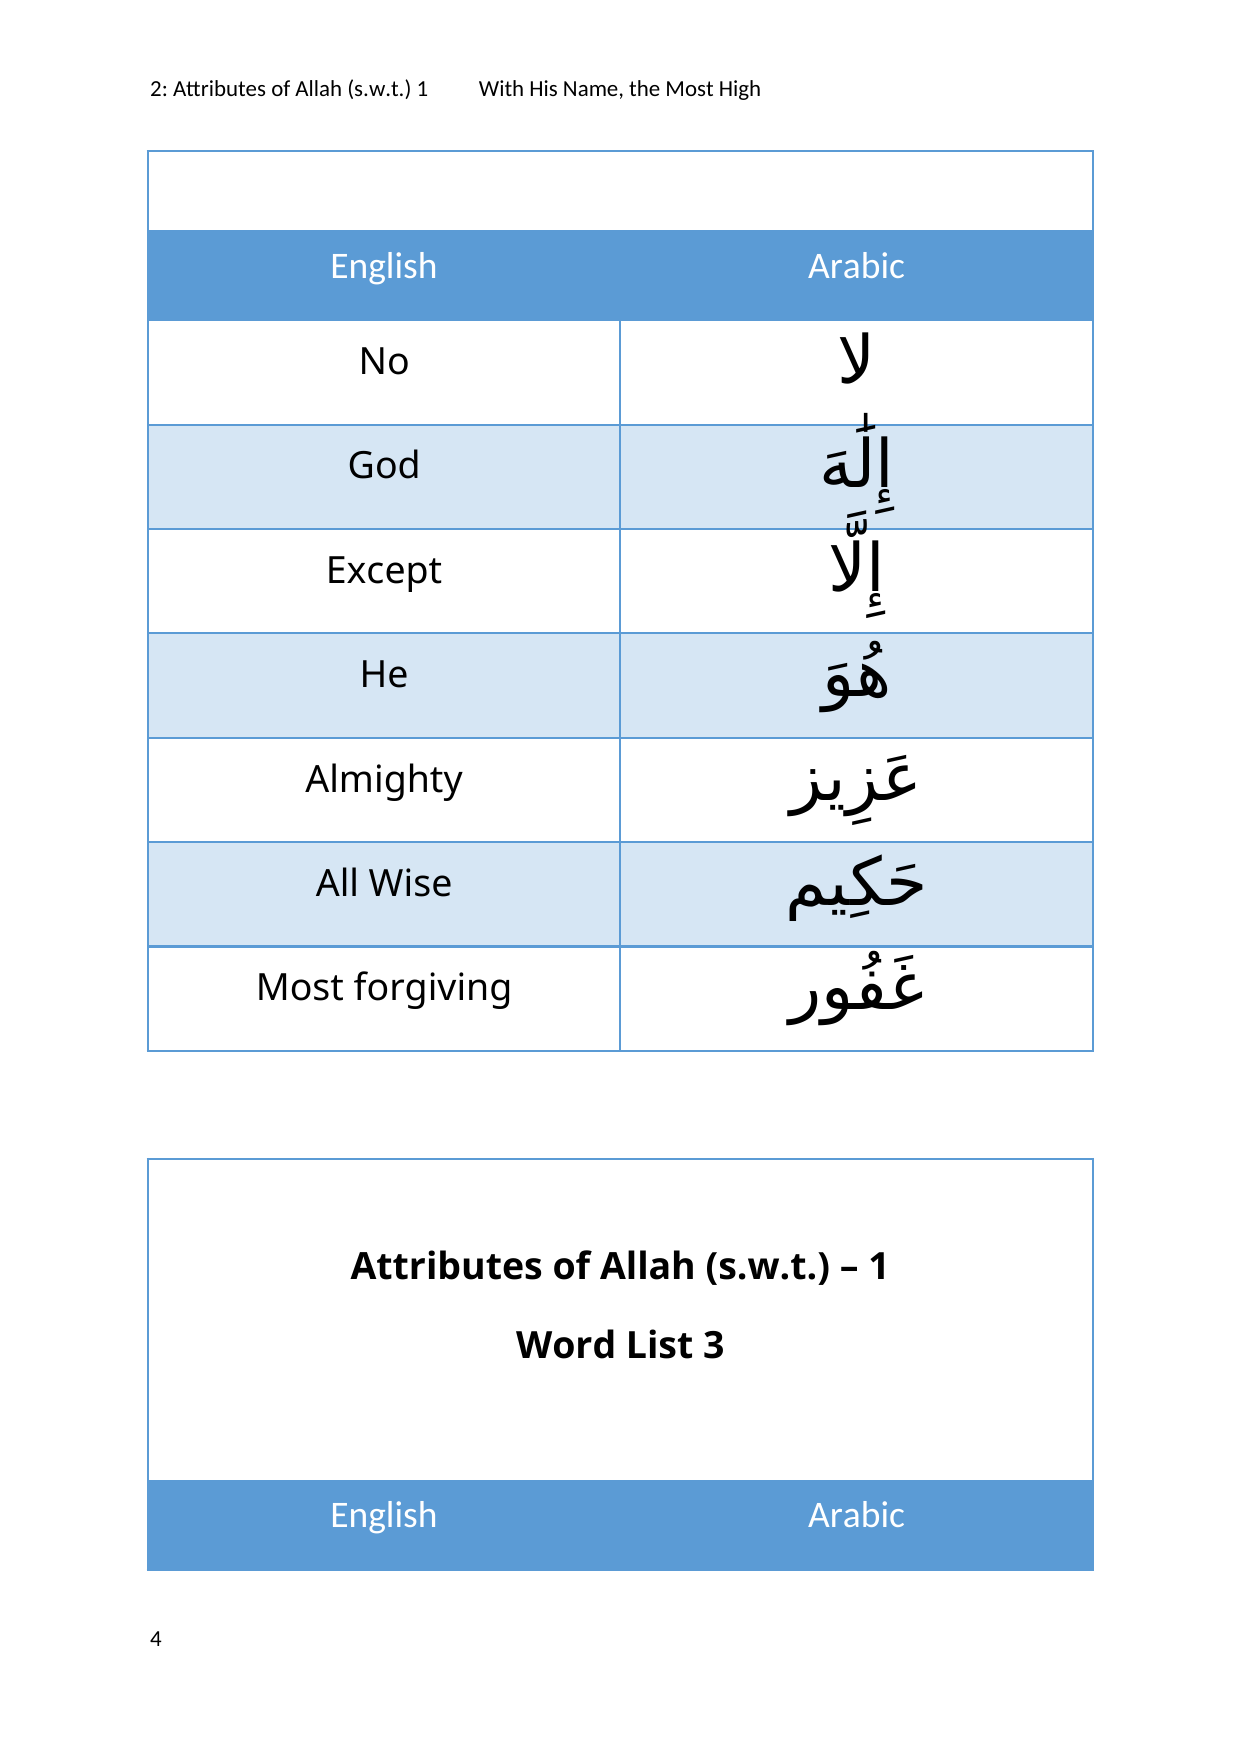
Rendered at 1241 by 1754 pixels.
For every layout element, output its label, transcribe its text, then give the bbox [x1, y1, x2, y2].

table_cell English [149, 1485, 619, 1569]
table_cell Most forgiving [149, 948, 619, 1050]
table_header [149, 152, 1092, 230]
table_cell All Wise [149, 843, 619, 945]
table_cell لا [621, 321, 1092, 423]
table_cell Arabic [621, 235, 1092, 319]
table_cell حَكِيم [621, 843, 1092, 945]
table_cell Almighty [149, 739, 619, 841]
table_cell عَزِيز [621, 739, 1092, 841]
table_cell English [149, 235, 619, 319]
table_cell No [149, 321, 619, 423]
table_cell إِلَٰهَ [621, 426, 1092, 528]
table_header Attributes of Allah (s.w.t.) – 1 Word List 3 [149, 1160, 1092, 1480]
table_cell He [149, 634, 619, 737]
table_cell هُوَ [621, 634, 1092, 737]
table_cell غَفُور [621, 948, 1092, 1050]
table_cell Except [149, 530, 619, 632]
table_cell God [149, 426, 619, 528]
table_cell إِلَّا [621, 530, 1092, 632]
table_cell Arabic [621, 1485, 1092, 1569]
